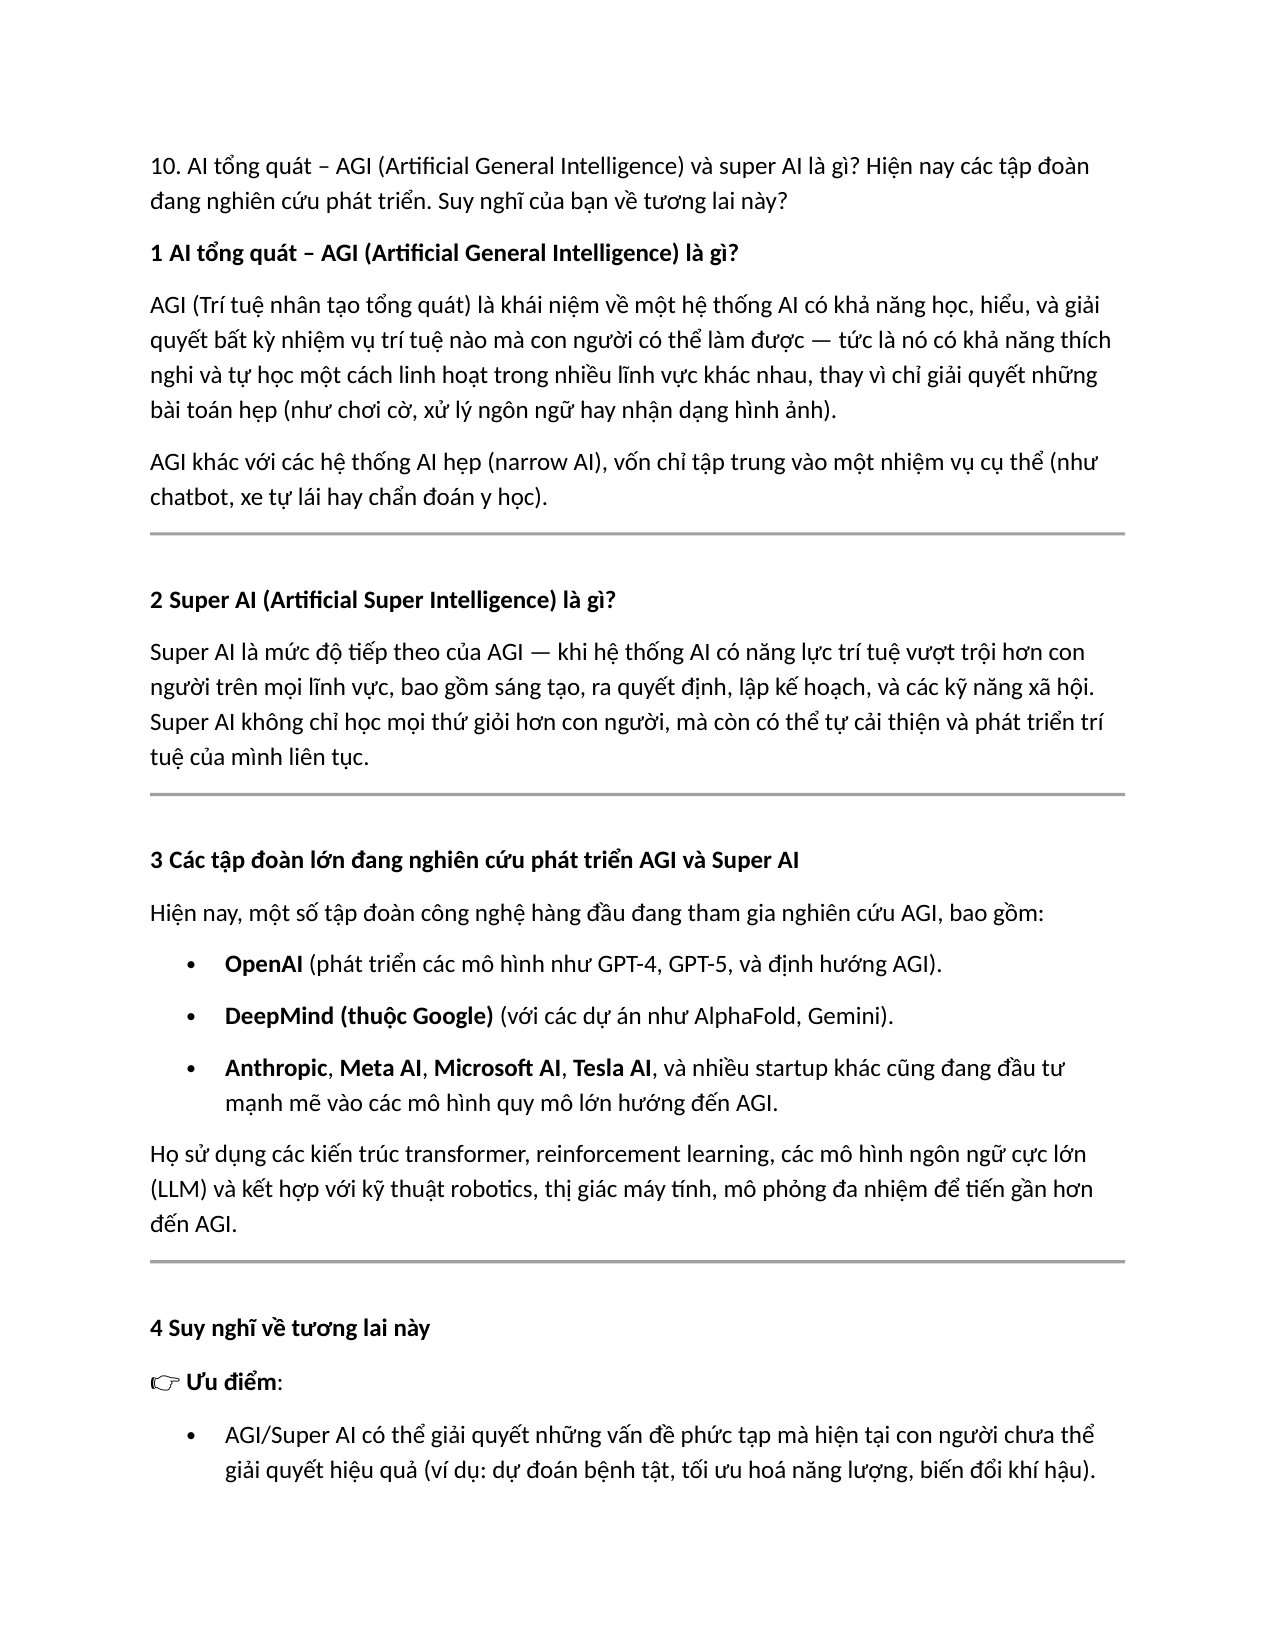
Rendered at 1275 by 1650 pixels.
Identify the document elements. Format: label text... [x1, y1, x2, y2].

text AGI (Trí tuệ nhân tạo tổng quát) là khái niệm về một hệ thống AI có khả năng học, hiểu, và giải quyết bất kỳ nhiệm vụ trí tuệ nào mà con người có thể làm được — tức là nó có khả năng thích nghi và tự học một cách linh hoạt trong nhiều lĩnh vực khác nhau, thay vì chỉ giải quyết những bài toán hẹp (như chơi cờ, xử lý ngôn ngữ hay nhận dạng hình ảnh). [150, 289, 1125, 424]
text 10. AI tổng quát – AGI (Artificial General Intelligence) và super AI là gì? Hiện nay các tập đoàn đang nghiên cứu phát triển. Suy nghĩ của bạn về tương lai này? [150, 150, 1125, 216]
text AGI khác với các hệ thống AI hẹp (narrow AI), vốn chỉ tập trung vào một nhiệm vụ cụ thể (như chatbot, xe tự lái hay chẩn đoán y học). [150, 446, 1125, 511]
text 2️ Super AI (Artificial Super Intelligence) là gì? [150, 584, 1125, 614]
text 4️ Suy nghĩ về tương lai này [150, 1312, 1125, 1342]
list DeepMind (thuộc Google) (với các dự án như AlphaFold, Gemini). [187, 1000, 1125, 1031]
text Họ sử dụng các kiến trúc transformer, reinforcement learning, các mô hình ngôn ngữ cực lớn (LLM) và kết hợp với kỹ thuật robotics, thị giác máy tính, mô phỏng đa nhiệm để tiến gần hơn đến AGI. [150, 1138, 1125, 1239]
text 👉 Ưu điểm: [150, 1363, 1125, 1398]
list Anthropic, Meta AI, Microsoft AI, Tesla AI, và nhiều startup khác cũng đang đầu tư mạnh mẽ vào các mô hình quy mô lớn hướng đến AGI. [187, 1052, 1125, 1117]
list OpenAI (phát triển các mô hình như GPT-4, GPT-5, và định hướng AGI). [187, 948, 1125, 979]
text 1️ AI tổng quát – AGI (Artificial General Intelligence) là gì? [150, 237, 1125, 267]
text 3️ Các tập đoàn lớn đang nghiên cứu phát triển AGI và Super AI [150, 844, 1125, 875]
text Super AI là mức độ tiếp theo của AGI — khi hệ thống AI có năng lực trí tuệ vượt trội hơn con người trên mọi lĩnh vực, bao gồm sáng tạo, ra quyết định, lập kế hoạch, và các kỹ năng xã hội. Super AI không chỉ học mọi thứ giỏi hơn con người, mà còn có thể tự cải thiện và phát triển trí tuệ của mình liên tục. [150, 636, 1125, 772]
list AGI/Super AI có thể giải quyết những vấn đề phức tạp mà hiện tại con người chưa thể giải quyết hiệu quả (ví dụ: dự đoán bệnh tật, tối ưu hoá năng lượng, biến đổi khí hậu). [187, 1419, 1125, 1485]
text Hiện nay, một số tập đoàn công nghệ hàng đầu đang tham gia nghiên cứu AGI, bao gồm: [150, 897, 1125, 927]
